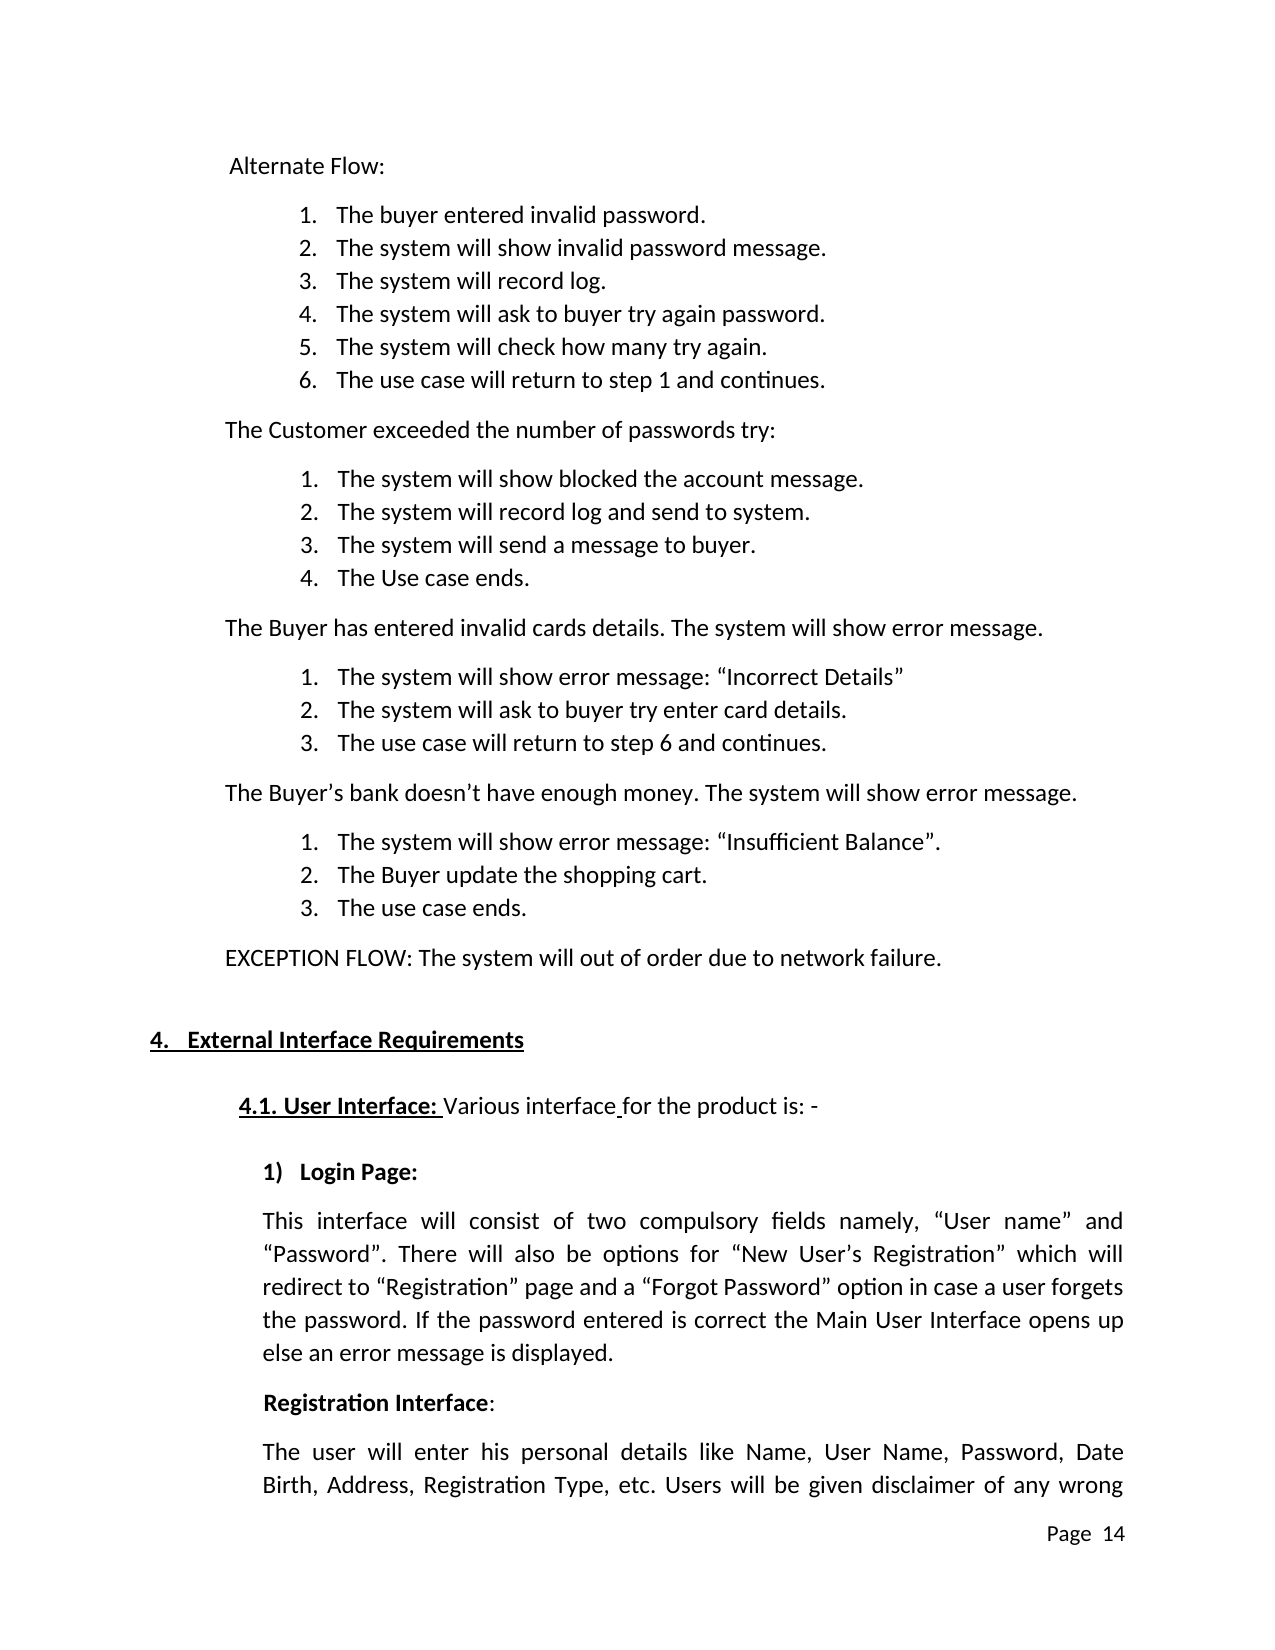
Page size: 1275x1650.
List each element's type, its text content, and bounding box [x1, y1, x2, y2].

list The system will record log. [298, 265, 1125, 296]
text EXCEPTION FLOW: The system will out of order due to network failure. [225, 942, 1125, 972]
list External Interface Requirements [150, 1024, 1125, 1055]
list Login Page: [262, 1156, 1125, 1186]
list User Interface: Various interface for the product is: - [238, 1090, 1125, 1121]
text The Buyer’s bank doesn’t have enough money. The system will show error message. [225, 777, 1125, 807]
list The use case ends. [300, 892, 1125, 923]
list The system will show error message: “Insufficient Balance”. [300, 826, 1125, 857]
list The system will ask to buyer try enter card details. [300, 694, 1125, 725]
list The Use case ends. [300, 562, 1125, 593]
list The system will ask to buyer try again password. [298, 298, 1125, 329]
list The use case will return to step 1 and continues. [298, 364, 1125, 395]
list The system will show blocked the account message. [300, 463, 1125, 494]
text Alternate Flow: [150, 150, 1125, 181]
text The Buyer has entered invalid cards details. The system will show error message. [225, 612, 1125, 642]
list The Buyer update the shopping cart. [300, 859, 1125, 890]
list The system will show invalid password message. [298, 232, 1125, 263]
list The system will record log and send to system. [300, 496, 1125, 527]
text This interface will consist of two compulsory fields namely, “User name” and “Password”. There will also be options for “New User’s Registration” which will redirect to “Registration” page and a “Forgot Password” option in case a user forgets the password. If the password entered is correct the Main User Interface opens up else an error message is displayed. [262, 1205, 1125, 1368]
text Registration Interface: [150, 1387, 1125, 1417]
list The system will send a message to buyer. [300, 529, 1125, 560]
list The system will check how many try again. [298, 331, 1125, 362]
list The system will show error message: “Incorrect Details” [300, 661, 1125, 692]
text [262, 1436, 1125, 1500]
text The Customer exceeded the number of passwords try: [225, 414, 1125, 444]
list The buyer entered invalid password. [298, 199, 1125, 230]
list The use case will return to step 6 and continues. [300, 727, 1125, 758]
